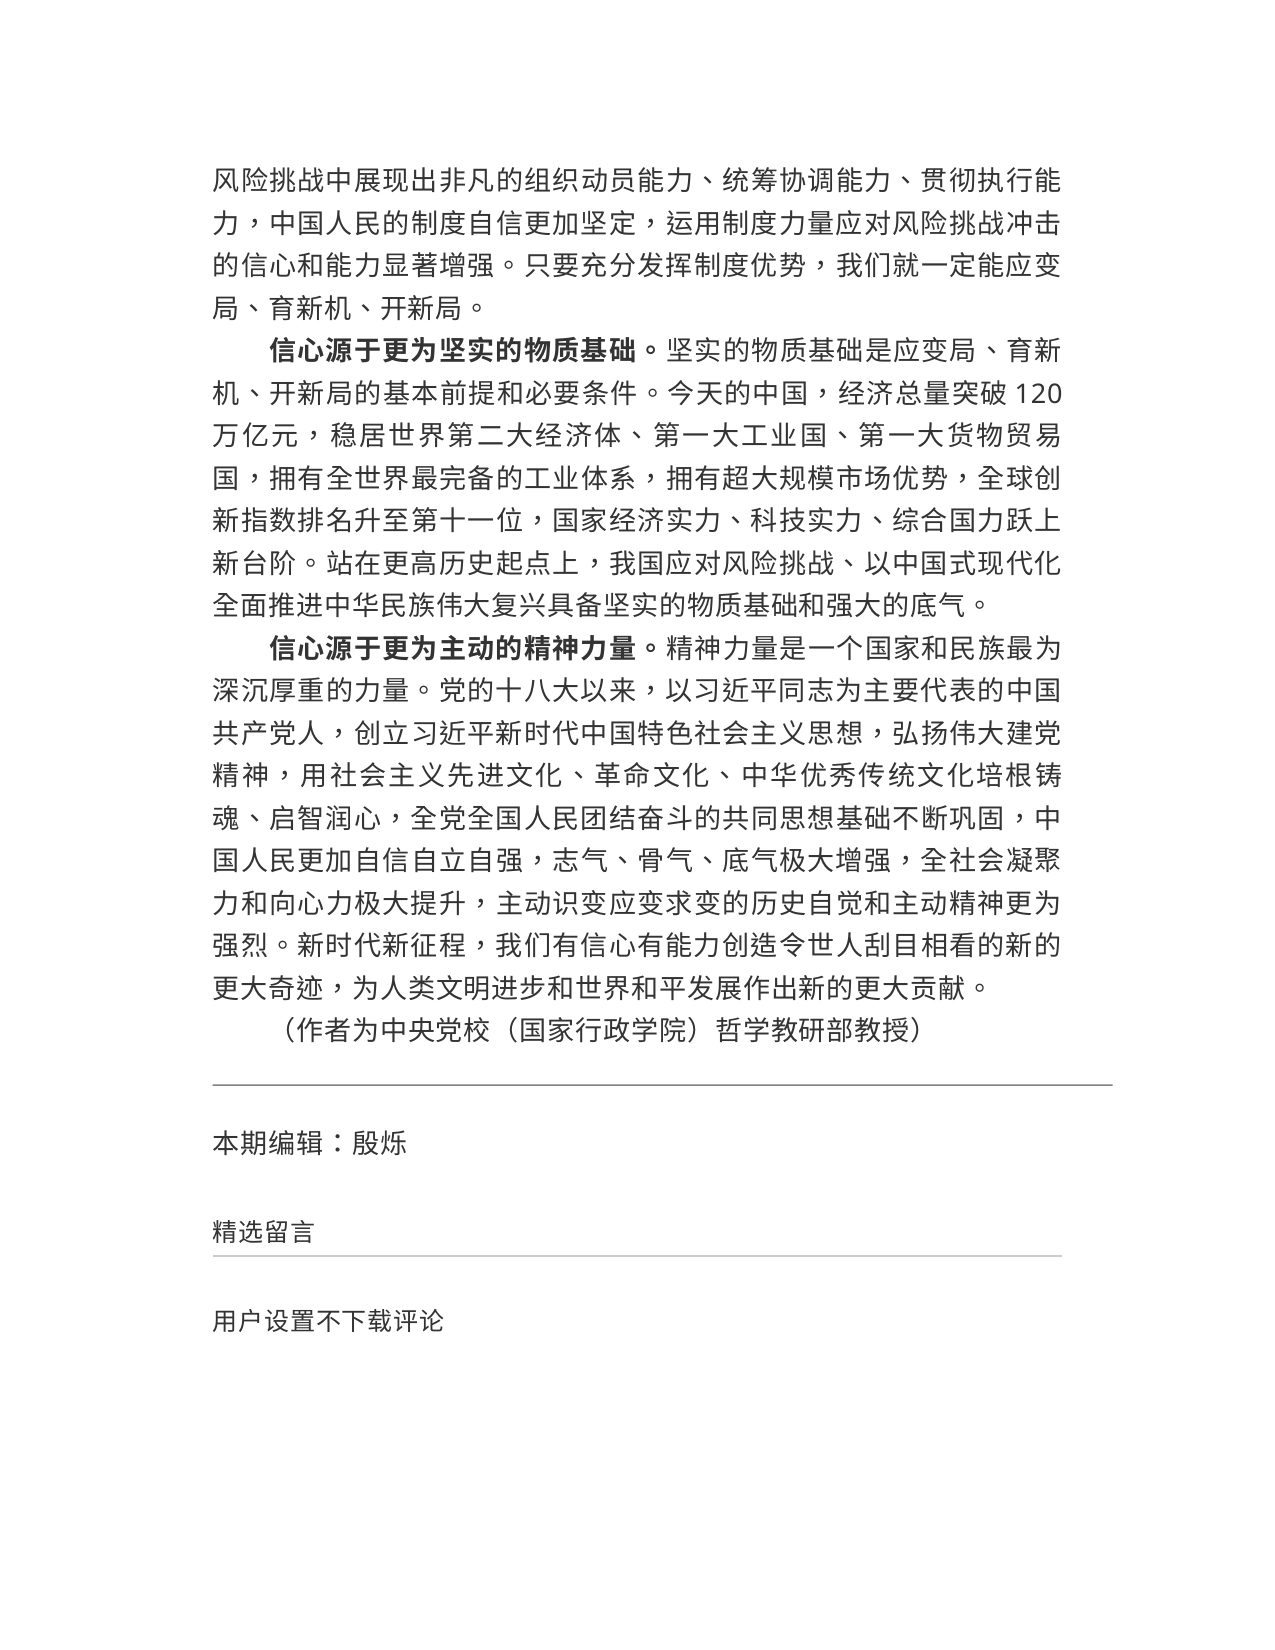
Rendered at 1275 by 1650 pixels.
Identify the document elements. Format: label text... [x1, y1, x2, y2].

text 信心源于更为坚实的物质基础。坚实的物质基础是应变局、育新机、开新局的基本前提和必要条件。今天的中国，经济总量突破120万亿元，稳居世界第二大经济体、第一大工业国、第一大货物贸易国，拥有全世界最完备的工业体系，拥有超大规模市场优势，全球创新指数排名升至第十一位，国家经济实力、科技实力、综合国力跃上新台阶。站在更高历史起点上，我国应对风险挑战、以中国式现代化全面推进中华民族伟大复兴具备坚实的物质基础和强大的底气。 [212, 326, 1062, 624]
text （作者为中央党校（国家行政学院）哲学教研部教授） [212, 1006, 1062, 1055]
text 本期编辑：殷烁 [212, 1113, 1062, 1168]
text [212, 150, 1062, 326]
text 信心源于更为主动的精神力量。精神力量是一个国家和民族最为深沉厚重的力量。党的十八大以来，以习近平同志为主要代表的中国共产党人，创立习近平新时代中国特色社会主义思想，弘扬伟大建党精神，用社会主义先进文化、革命文化、中华优秀传统文化培根铸魂、启智润心，全党全国人民团结奋斗的共同思想基础不断巩固，中国人民更加自信自立自强，志气、骨气、底气极大增强，全社会凝聚力和向心力极大提升，主动识变应变求变的历史自觉和主动精神更为强烈。新时代新征程，我们有信心有能力创造令世人刮目相看的新的更大奇迹，为人类文明进步和世界和平发展作出新的更大贡献。 [212, 624, 1062, 1006]
subtitle 精选留言 [212, 1209, 1062, 1257]
text 用户设置不下载评论 [212, 1297, 1062, 1337]
